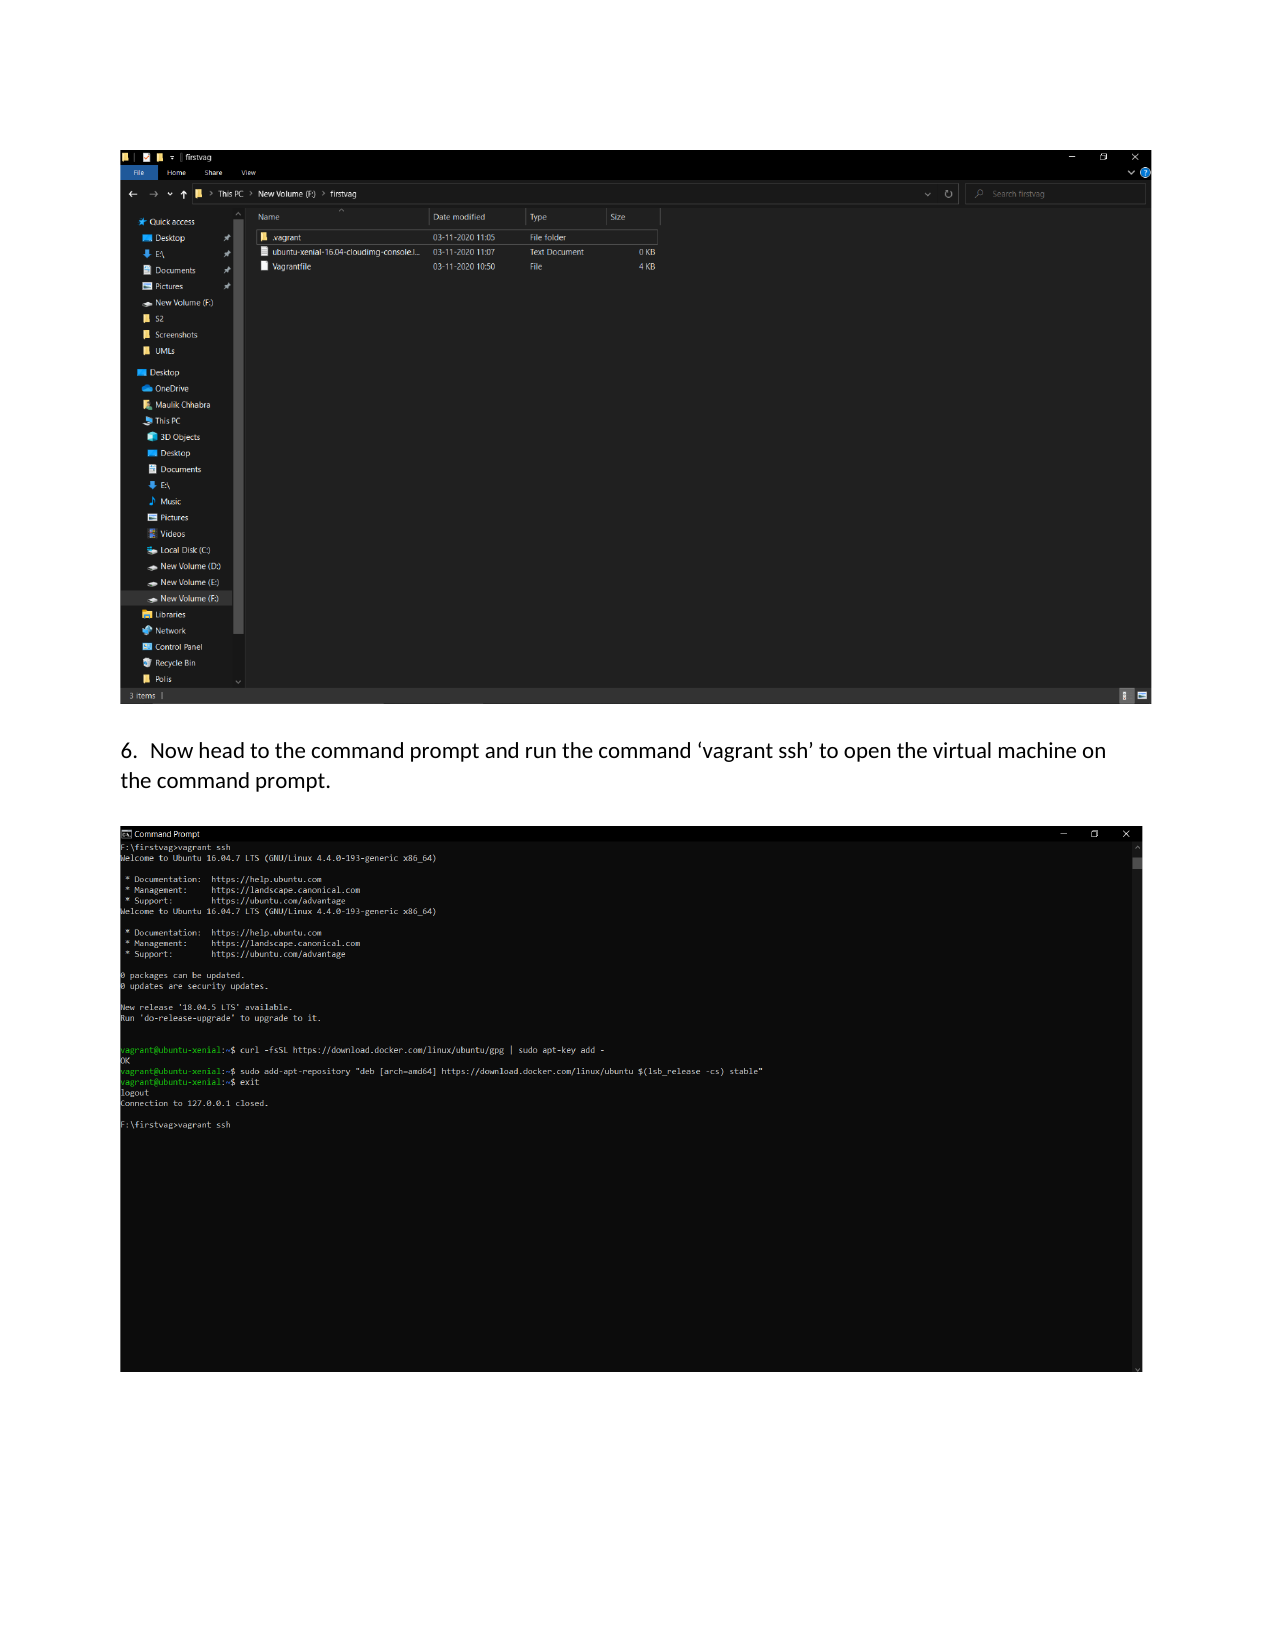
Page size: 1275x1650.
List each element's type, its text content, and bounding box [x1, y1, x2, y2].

picture [120, 826, 1143, 1372]
list Now head to the command prompt and run the command ‘vagrant ssh’ to open the virtual machine on the command prompt. [120, 736, 1125, 794]
picture [120, 150, 1152, 704]
